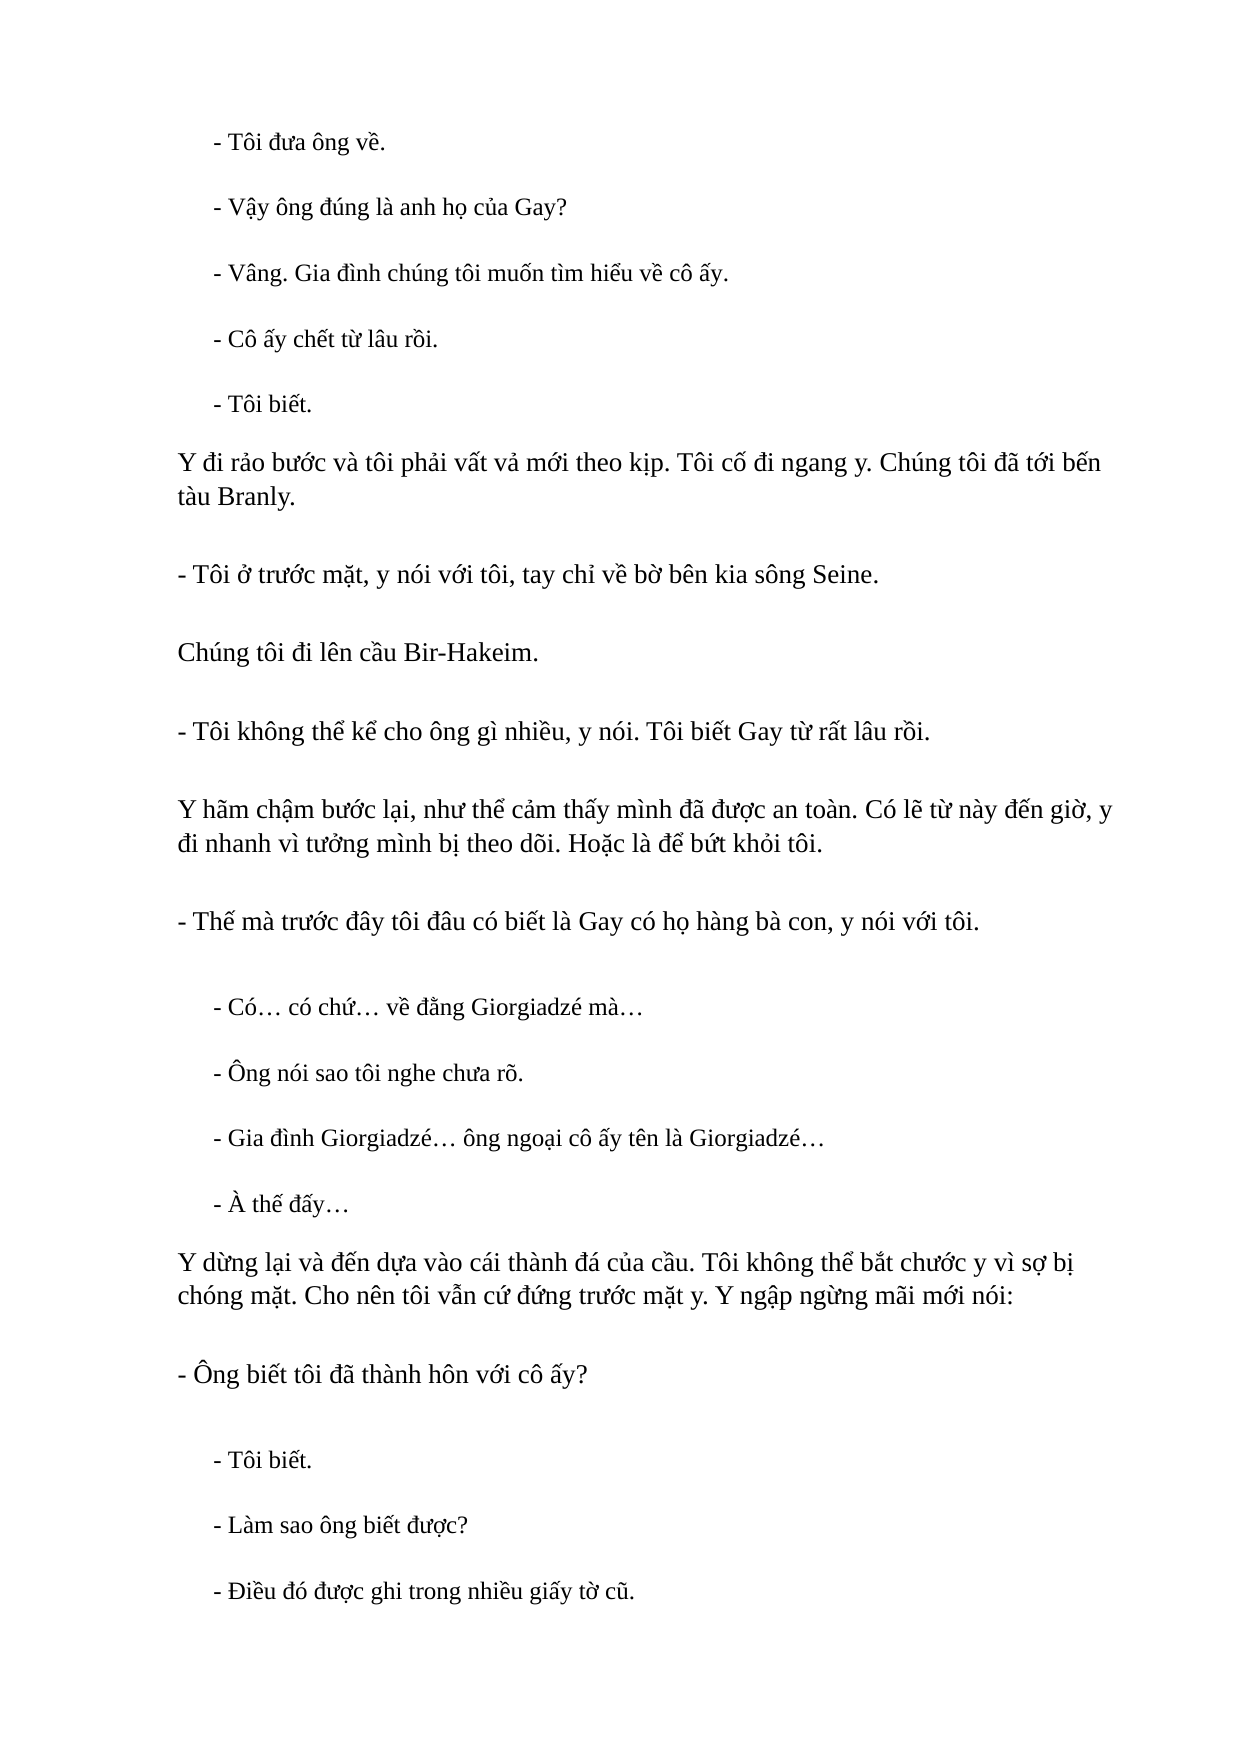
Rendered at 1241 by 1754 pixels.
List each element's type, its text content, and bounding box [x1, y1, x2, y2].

text - Làm sao ông biết được? [177, 1502, 1122, 1539]
text Y đi rảo bước và tôi phải vất vả mới theo kịp. Tôi cố đi ngang y. Chúng tôi đã tới bến tàu Branly. [177, 446, 1122, 511]
text - Tôi ở trước mặt, y nói với tôi, tay chỉ về bờ bên kia sông Seine. [177, 558, 1122, 589]
text - Tôi biết. [177, 381, 1122, 418]
text - Thế mà trước đây tôi đâu có biết là Gay có họ hàng bà con, y nói với tôi. [177, 905, 1122, 936]
text - Ông nói sao tôi nghe chưa rõ. [177, 1049, 1122, 1086]
text - Có… có chứ… về đằng Giorgiadzé mà… [177, 983, 1122, 1021]
text - Gia đình Giorgiadzé… ông ngoại cô ấy tên là Giorgiadzé… [177, 1114, 1122, 1152]
text - Ông biết tôi đã thành hôn với cô ấy? [177, 1358, 1122, 1389]
text Chúng tôi đi lên cầu Bir-Hakeim. [177, 636, 1122, 668]
text - Tôi biết. [177, 1436, 1122, 1473]
text - Tôi không thể kể cho ông gì nhiều, y nói. Tôi biết Gay từ rất lâu rồi. [177, 715, 1122, 746]
text Y hãm chậm bước lại, như thể cảm thấy mình đã được an toàn. Có lẽ từ này đến giờ, y đi nhanh vì tưởng mình bị theo dõi. Hoặc là để bứt khỏi tôi. [177, 793, 1122, 858]
text - Tôi đưa ông về. [177, 118, 1122, 156]
text - Cô ấy chết từ lâu rồi. [177, 315, 1122, 352]
text Y dừng lại và đến dựa vào cái thành đá của cầu. Tôi không thể bắt chước y vì sợ bị chóng mặt. Cho nên tôi vẫn cứ đứng trước mặt y. Y ngập ngừng mãi mới nói: [177, 1246, 1122, 1311]
text - À thế đấy… [177, 1180, 1122, 1218]
text - Vậy ông đúng là anh họ của Gay? [177, 184, 1122, 221]
text - Vâng. Gia đình chúng tôi muốn tìm hiểu về cô ấy. [177, 249, 1122, 287]
text - Điều đó được ghi trong nhiều giấy tờ cũ. [177, 1567, 1122, 1605]
